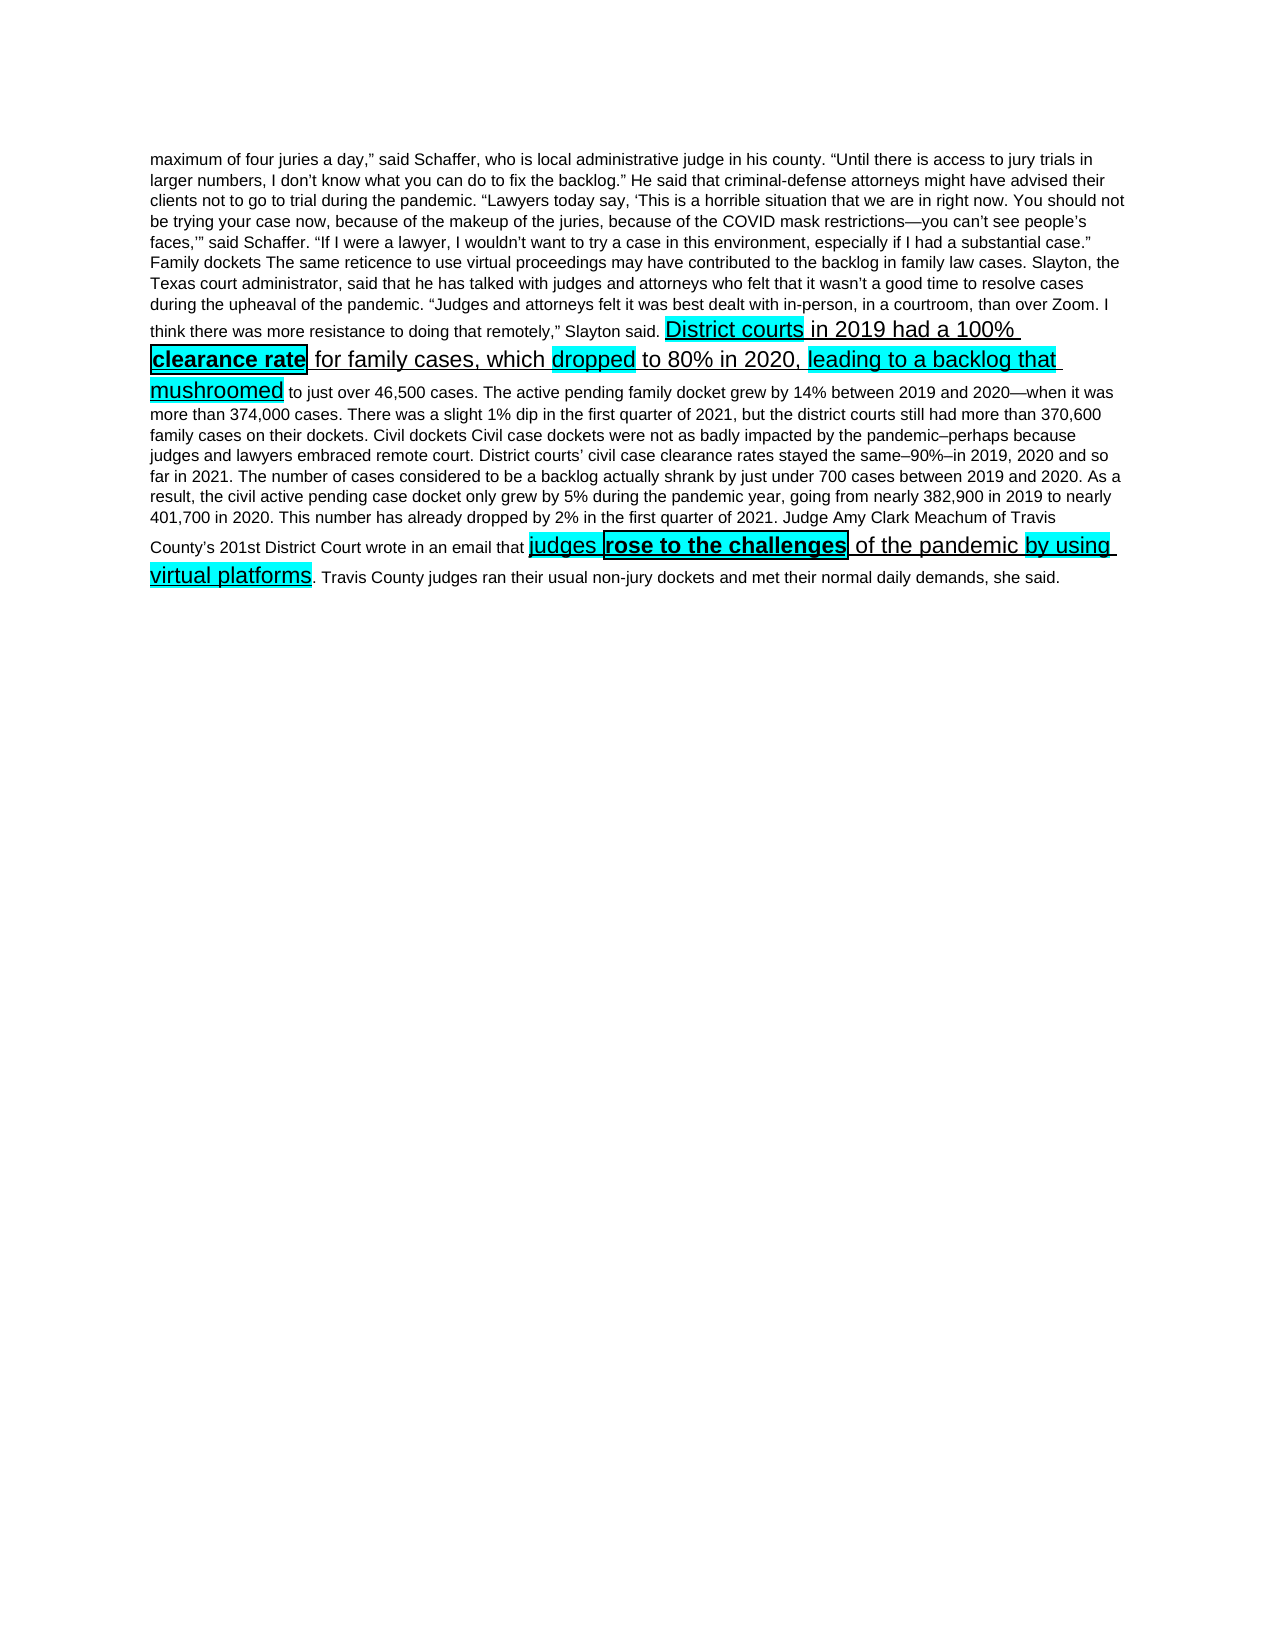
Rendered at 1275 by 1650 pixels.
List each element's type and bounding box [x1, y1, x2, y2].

text [150, 150, 1125, 588]
